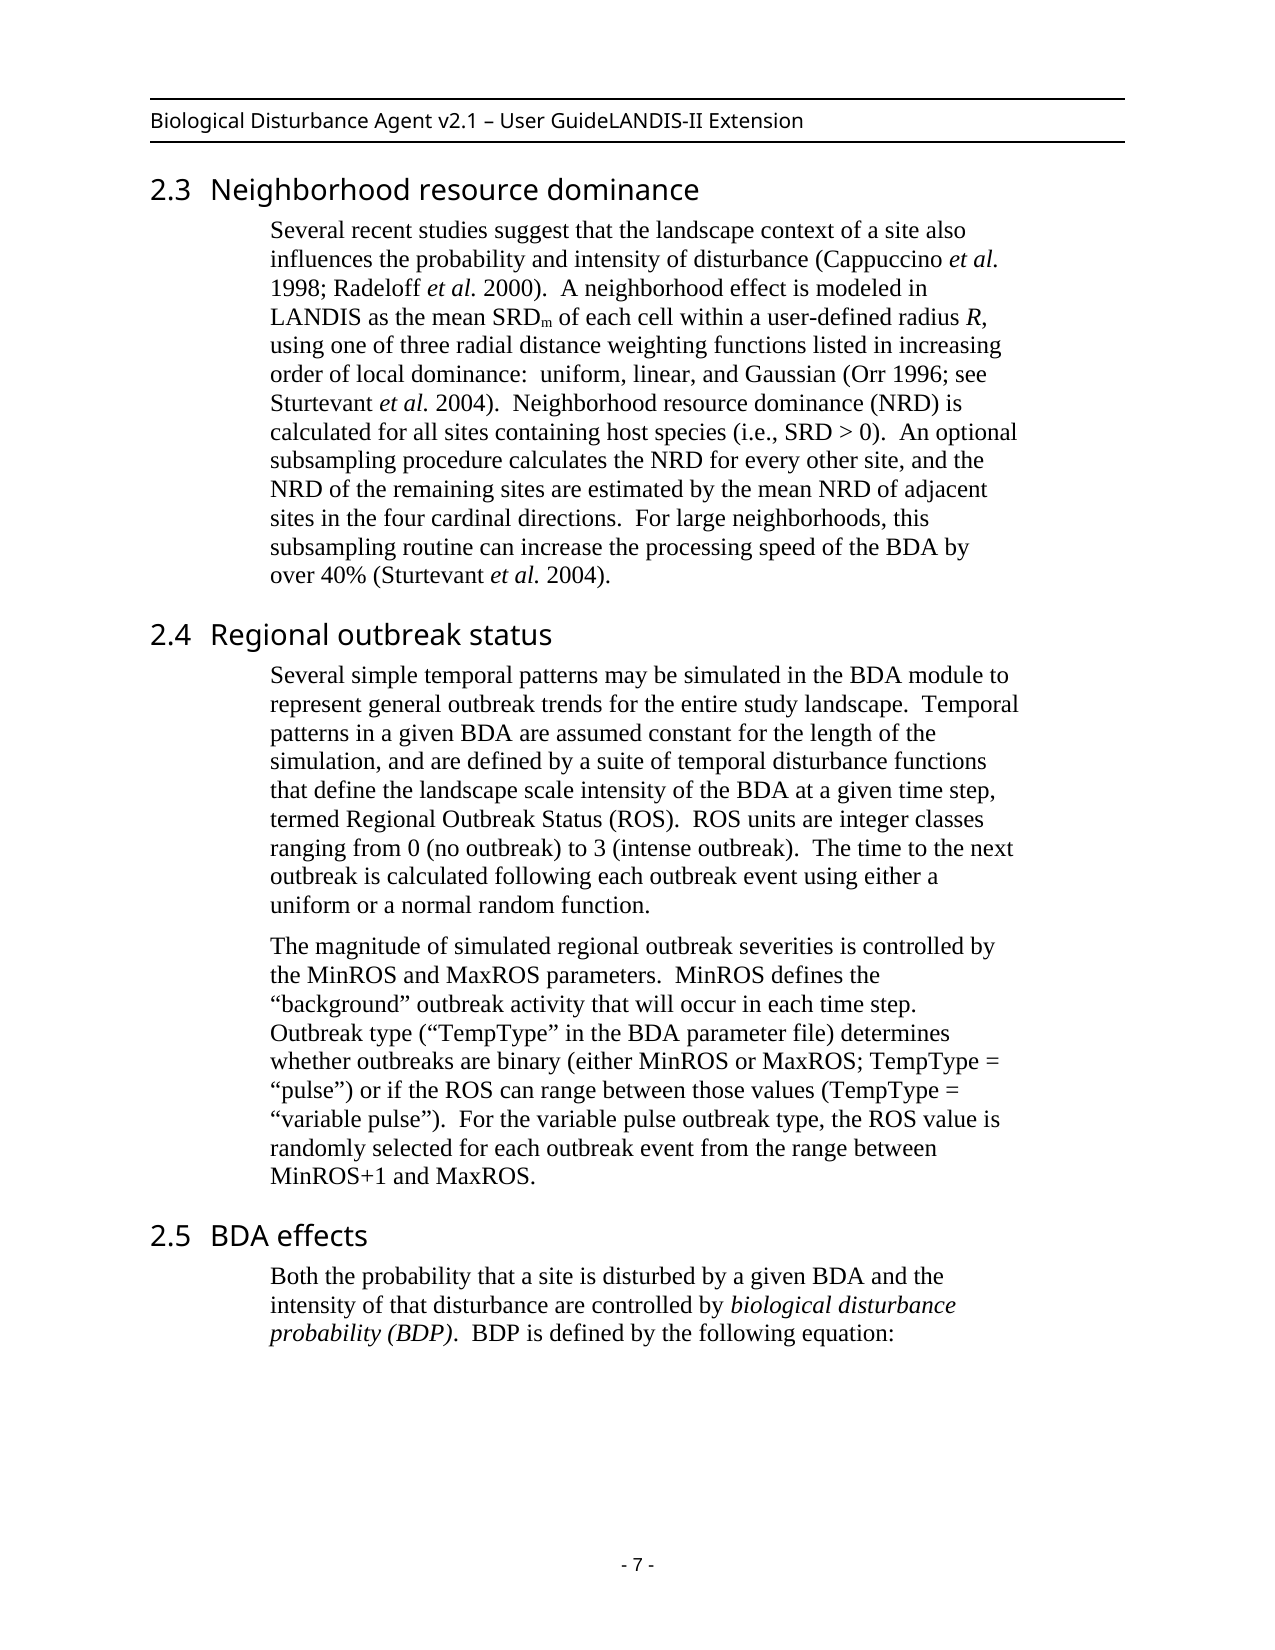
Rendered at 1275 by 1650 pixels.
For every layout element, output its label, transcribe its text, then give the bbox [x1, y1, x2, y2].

text The magnitude of simulated regional outbreak severities is controlled by the MinROS and MaxROS parameters. MinROS defines the “background” outbreak activity that will occur in each time step. Outbreak type (“TempType” in the BDA parameter file) determines whether outbreaks are binary (either MinROS or MaxROS; TempType = “pulse”) or if the ROS can range between those values (TempType = “variable pulse”). For the variable pulse outbreak type, the ROS value is randomly selected for each outbreak event from the range between MinROS+1 and MaxROS. [270, 931, 1020, 1190]
text Several recent studies suggest that the landscape context of a site also influences the probability and intensity of disturbance (Cappuccino et al. 1998; Radeloff et al. 2000). A neighborhood effect is modeled in LANDIS as the mean SRDm of each cell within a user-defined radius R, using one of three radial distance weighting functions listed in increasing order of local dominance: uniform, linear, and Gaussian (Orr 1996; see Sturtevant et al. 2004). Neighborhood resource dominance (NRD) is calculated for all sites containing host species (i.e., SRD > 0). An optional subsampling procedure calculates the NRD for every other site, and the NRD of the remaining sites are estimated by the mean NRD of adjacent sites in the four cardinal directions. For large neighborhoods, this subsampling routine can increase the processing speed of the BDA by over 40% (Sturtevant et al. 2004). [270, 215, 1020, 589]
subtitle Regional outbreak status [150, 614, 1125, 654]
subtitle BDA effects [150, 1215, 1125, 1255]
text Several simple temporal patterns may be simulated in the BDA module to represent general outbreak trends for the entire study landscape. Temporal patterns in a given BDA are assumed constant for the length of the simulation, and are defined by a suite of temporal disturbance functions that define the landscape scale intensity of the BDA at a given time step, termed Regional Outbreak Status (ROS). ROS units are integer classes ranging from 0 (no outbreak) to 3 (intense outbreak). The time to the next outbreak is calculated following each outbreak event using either a uniform or a normal random function. [270, 660, 1020, 919]
subtitle Neighborhood resource dominance [150, 169, 1125, 209]
text Both the probability that a site is disturbed by a given BDA and the intensity of that disturbance are controlled by biological disturbance probability (BDP). BDP is defined by the following equation: [270, 1261, 1020, 1347]
